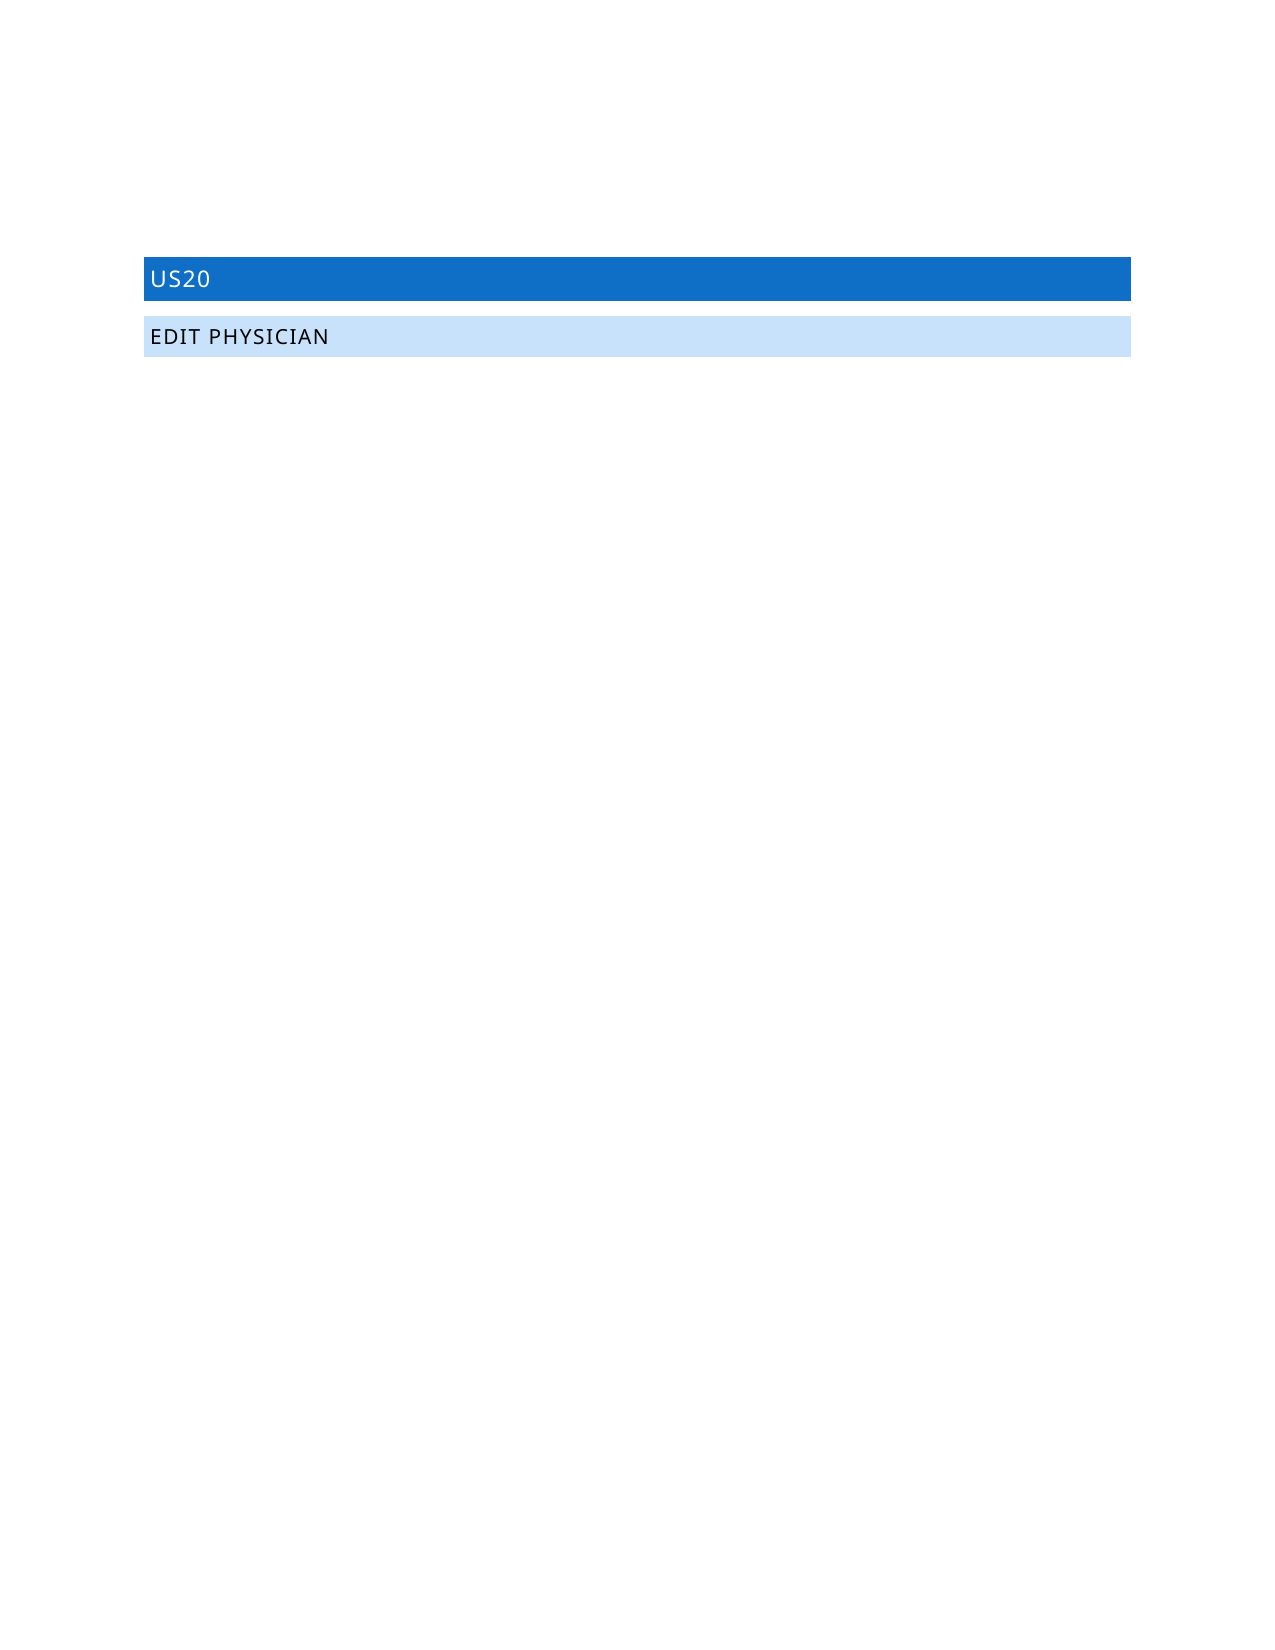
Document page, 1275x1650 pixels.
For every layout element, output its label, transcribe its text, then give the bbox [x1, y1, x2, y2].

subtitle EDIT PHYSICIAN [150, 322, 1125, 350]
subtitle US20 [150, 263, 1125, 294]
